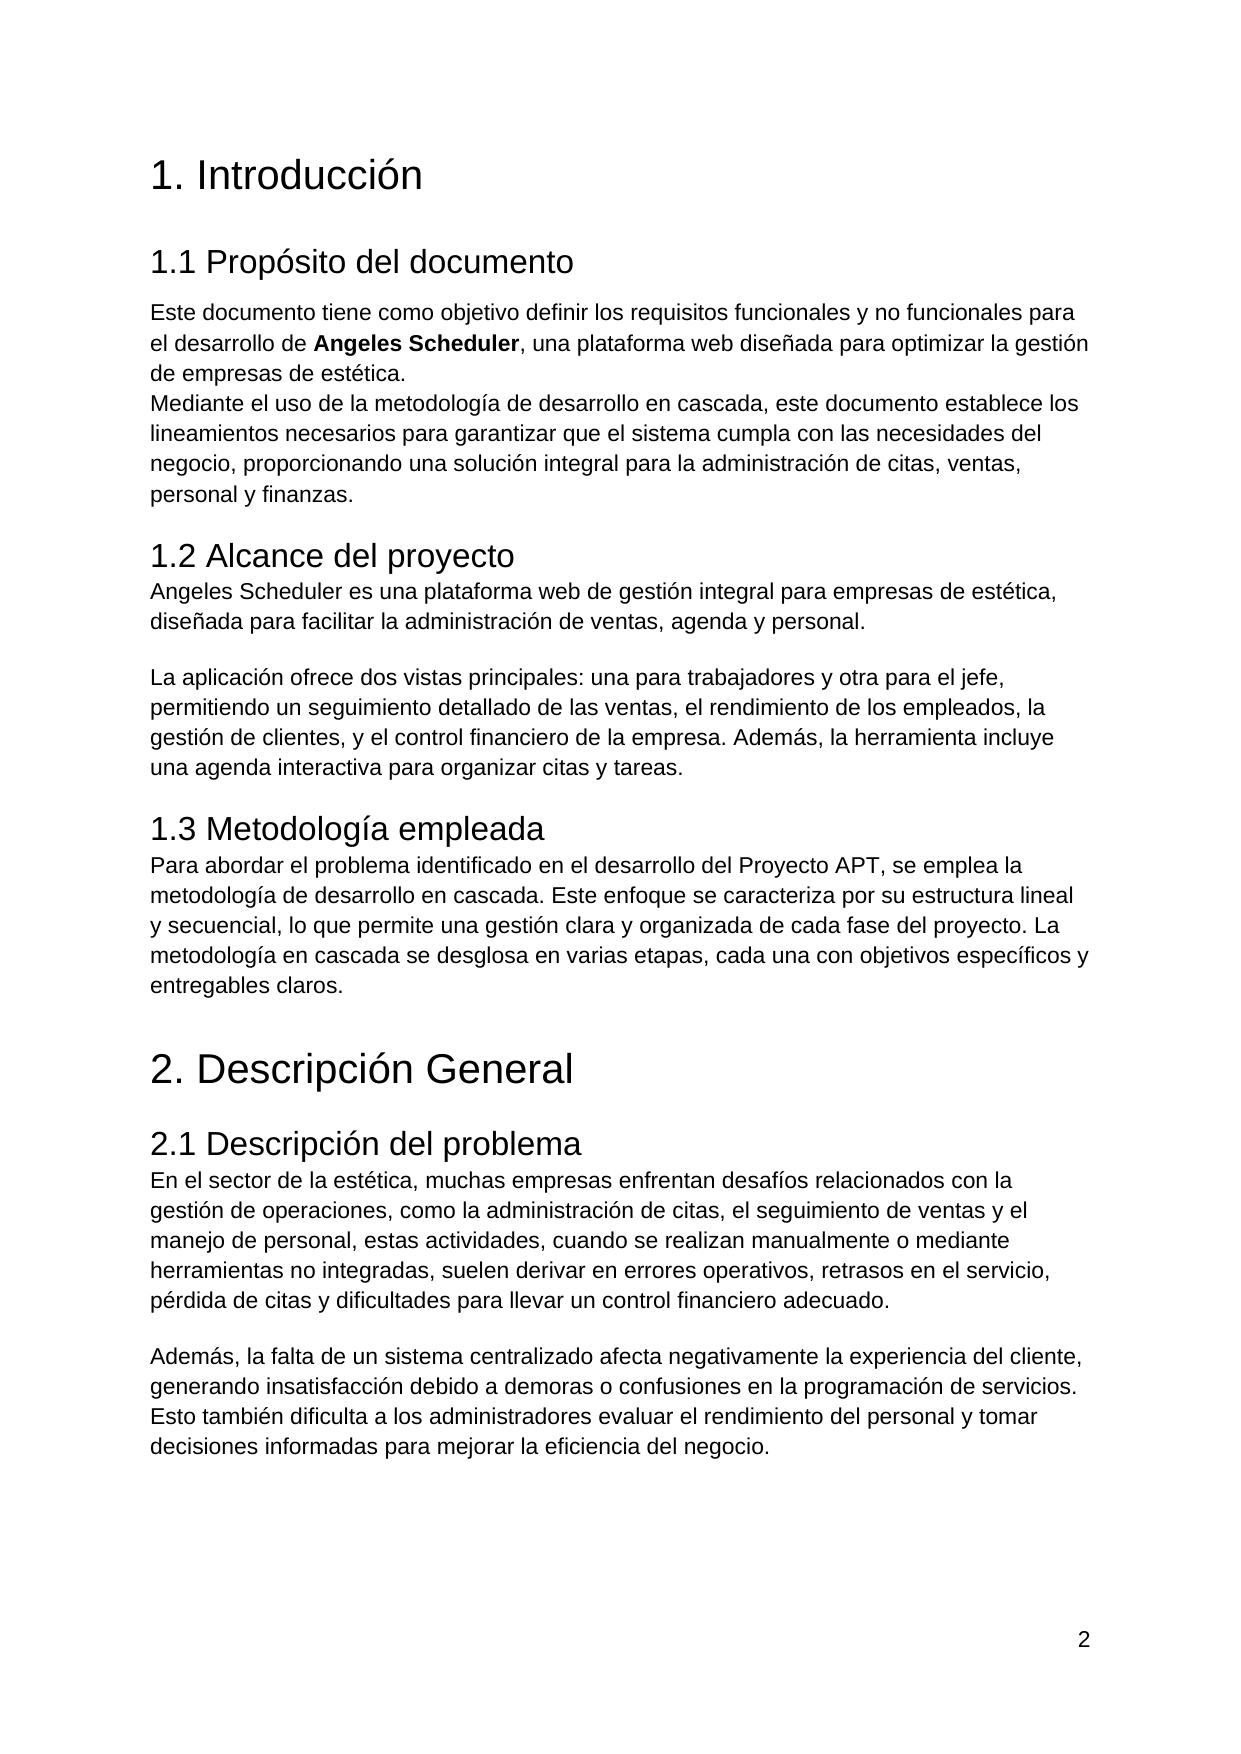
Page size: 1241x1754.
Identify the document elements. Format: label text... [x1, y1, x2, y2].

text 2. Descripción General [150, 1044, 1090, 1092]
text Este documento tiene como objetivo definir los requisitos funcionales y no funcionales para el desarrollo de Angeles Scheduler, una plataforma web diseñada para optimizar la gestión de empresas de estética. [150, 299, 1090, 386]
text 1.2 Alcance del proyecto Angeles Scheduler es una plataforma web de gestión integral para empresas de estética, diseñada para facilitar la administración de ventas, agenda y personal. [150, 536, 1090, 634]
text La aplicación ofrece dos vistas principales: una para trabajadores y otra para el jefe, permitiendo un seguimiento detallado de las ventas, el rendimiento de los empleados, la gestión de clientes, y el control financiero de la empresa. Además, la herramienta incluye una agenda interactiva para organizar citas y tareas. [150, 663, 1090, 780]
text Mediante el uso de la metodología de desarrollo en cascada, este documento establece los lineamientos necesarios para garantizar que el sistema cumpla con las necesidades del negocio, proporcionando una solución integral para la administración de citas, ventas, personal y finanzas. [150, 390, 1090, 507]
text Además, la falta de un sistema centralizado afecta negativamente la experiencia del cliente, generando insatisfacción debido a demoras o confusiones en la programación de servicios. Esto también dificulta a los administradores evaluar el rendimiento del personal y tomar decisiones informadas para mejorar la eficiencia del negocio. [150, 1343, 1090, 1460]
text 1.3 Metodología empleada Para abordar el problema identificado en el desarrollo del Proyecto APT, se emplea la metodología de desarrollo en cascada. Este enfoque se caracteriza por su estructura lineal y secuencial, lo que permite una gestión clara y organizada de cada fase del proyecto. La metodología en cascada se desglosa en varias etapas, cada una con objetivos específicos y entregables claros. [150, 809, 1090, 999]
text 1.1 Propósito del documento [150, 243, 1090, 281]
text 1. Introducción [150, 150, 1090, 198]
